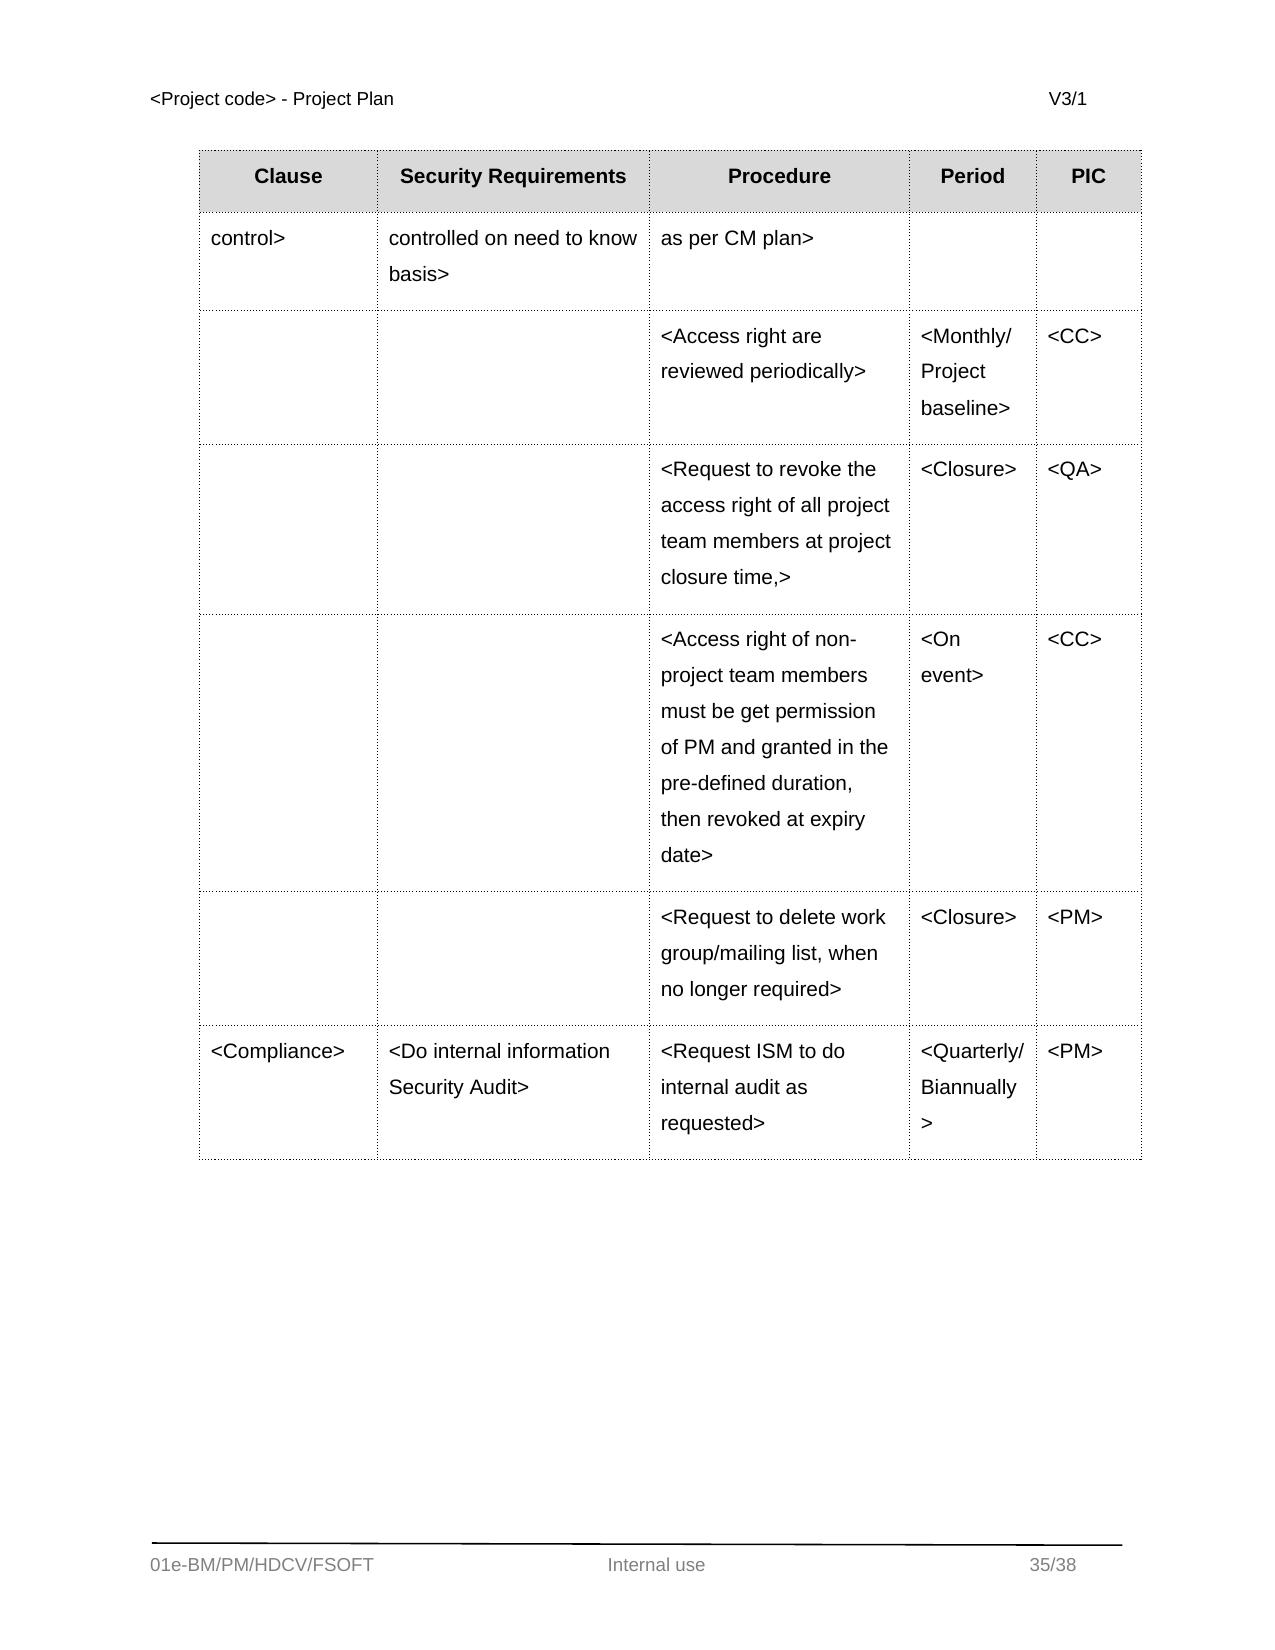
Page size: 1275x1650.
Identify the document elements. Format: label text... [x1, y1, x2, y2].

table_cell <QA> [1036, 444, 1141, 613]
table_cell [377, 891, 649, 1025]
table_cell <Do internal information Security Audit> [377, 1025, 649, 1159]
table_cell <Compliance> [199, 1025, 377, 1159]
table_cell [377, 212, 649, 310]
table_cell [199, 310, 377, 444]
table_cell <Request ISM to do internal audit as requested> [649, 1025, 909, 1159]
table_cell <Request to delete work group/mailing list, when no longer required> [649, 891, 909, 1025]
table_cell <Access control> [199, 212, 377, 310]
table_cell <Access right are reviewed periodically> [649, 310, 909, 444]
table_cell [199, 891, 377, 1025]
table_header Period [909, 150, 1036, 212]
table_cell [377, 310, 649, 444]
table_header Procedure [649, 150, 909, 212]
table_cell <CC> [1036, 310, 1141, 444]
table_cell <Closure> [909, 444, 1036, 613]
table_header Security Requirements [377, 150, 649, 212]
table_cell <Opening> [909, 212, 1036, 310]
table_cell <Request to revoke the access right of all project team members at project closure time,> [649, 444, 909, 613]
table_cell <Granted access right as per CM plan> [649, 212, 909, 310]
table_cell [199, 444, 377, 613]
table_cell <On event> [909, 614, 1036, 891]
table_cell <PM> [1036, 891, 1141, 1025]
table_cell <PM> [1036, 1025, 1141, 1159]
table_cell [199, 614, 377, 891]
table_cell <Access right of non-project team members must be get permission of PM and granted in the pre-defined duration, then revoked at expiry date> [649, 614, 909, 891]
table_cell <Closure> [909, 891, 1036, 1025]
table_cell <CC> [1036, 614, 1141, 891]
table_cell <Quarterly/ Biannually> [909, 1025, 1036, 1159]
table_header PIC [1036, 150, 1141, 212]
table_cell <Monthly/ Project baseline> [909, 310, 1036, 444]
table_cell <CC> [1036, 212, 1141, 310]
table_header Clause [199, 150, 377, 212]
table_cell [377, 444, 649, 613]
table_cell [377, 614, 649, 891]
